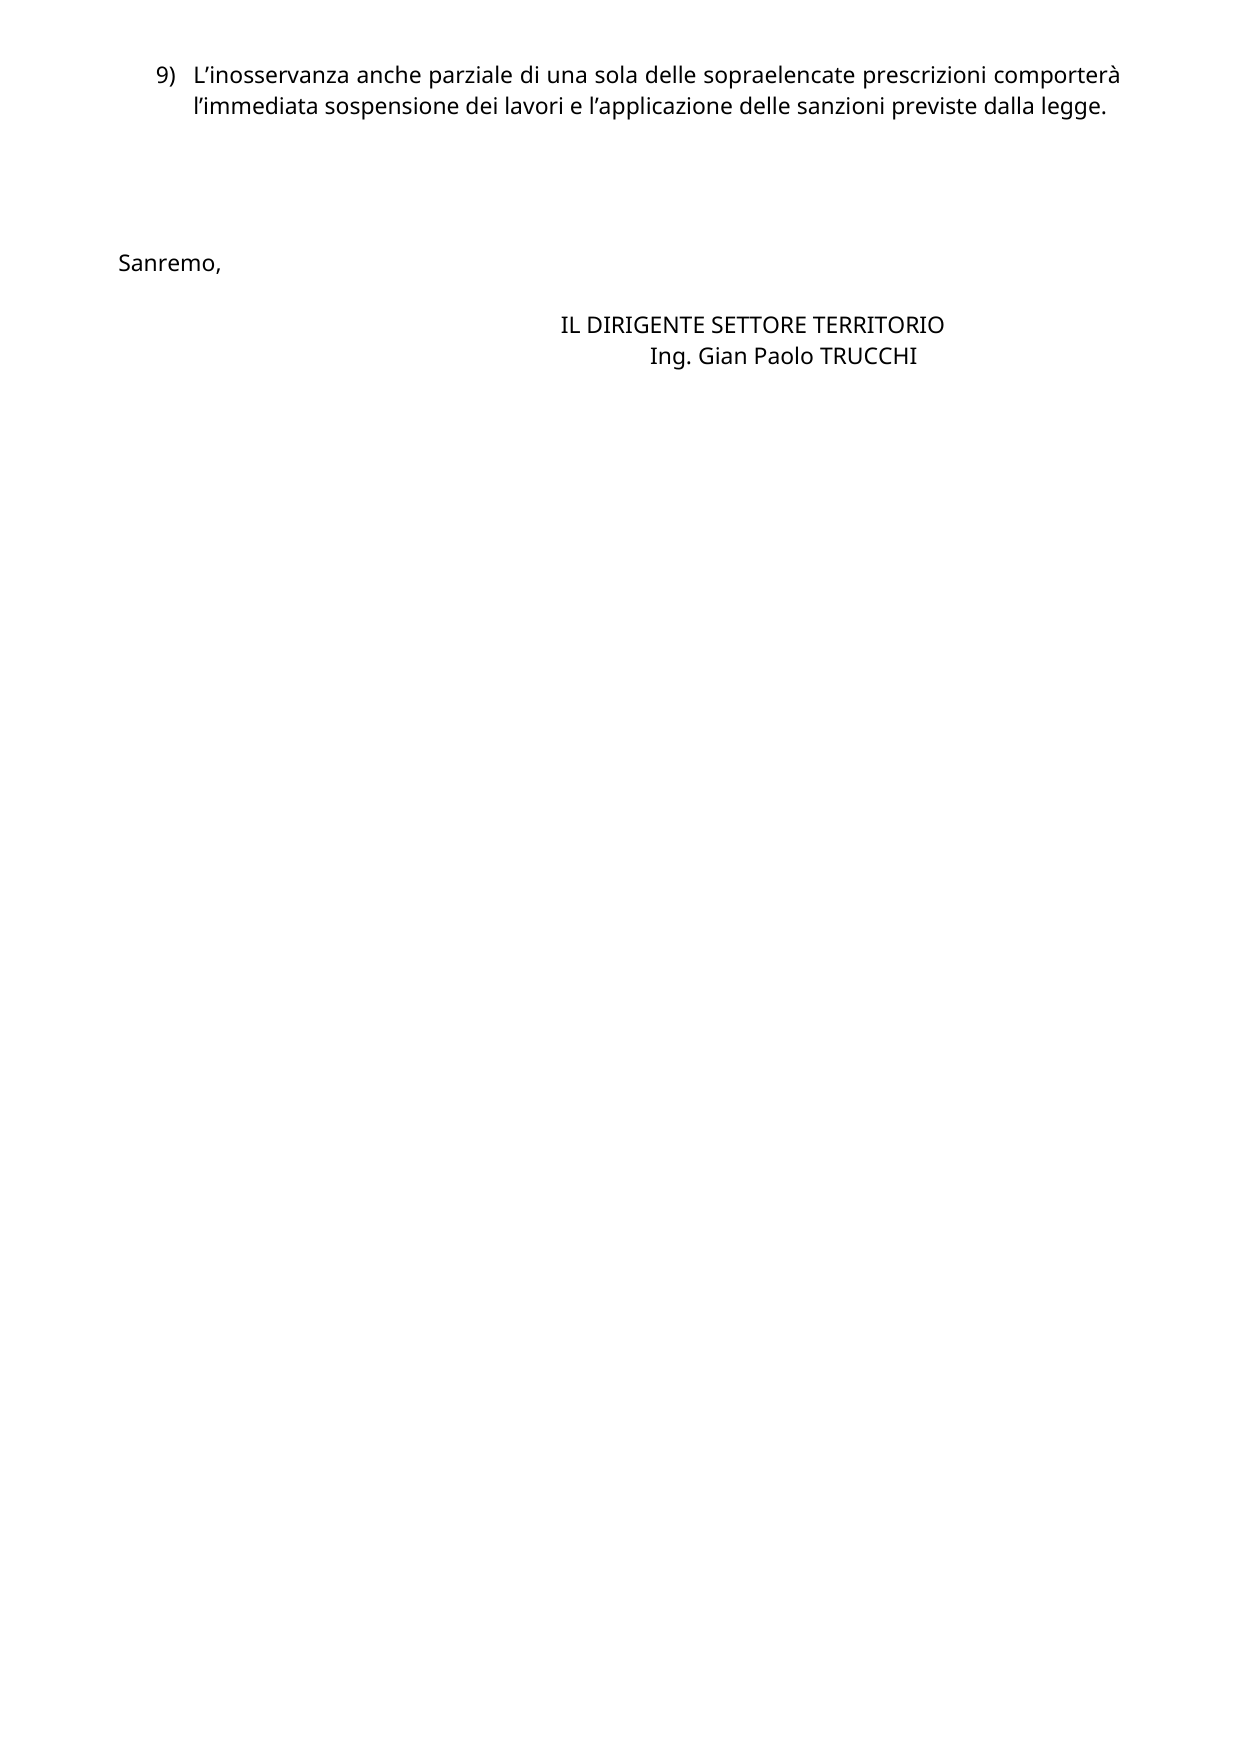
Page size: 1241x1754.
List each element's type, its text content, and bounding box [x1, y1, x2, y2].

text IL DIRIGENTE SETTORE TERRITORIO [118, 309, 1122, 340]
text Sanremo, [118, 247, 1122, 278]
text Ing. Gian Paolo TRUCCHI [118, 340, 1122, 372]
list L’inosservanza anche parziale di una sola delle sopraelencate prescrizioni comporterà l’immediata sospensione dei lavori e l’applicazione delle sanzioni previste dalla legge. [156, 59, 1122, 122]
